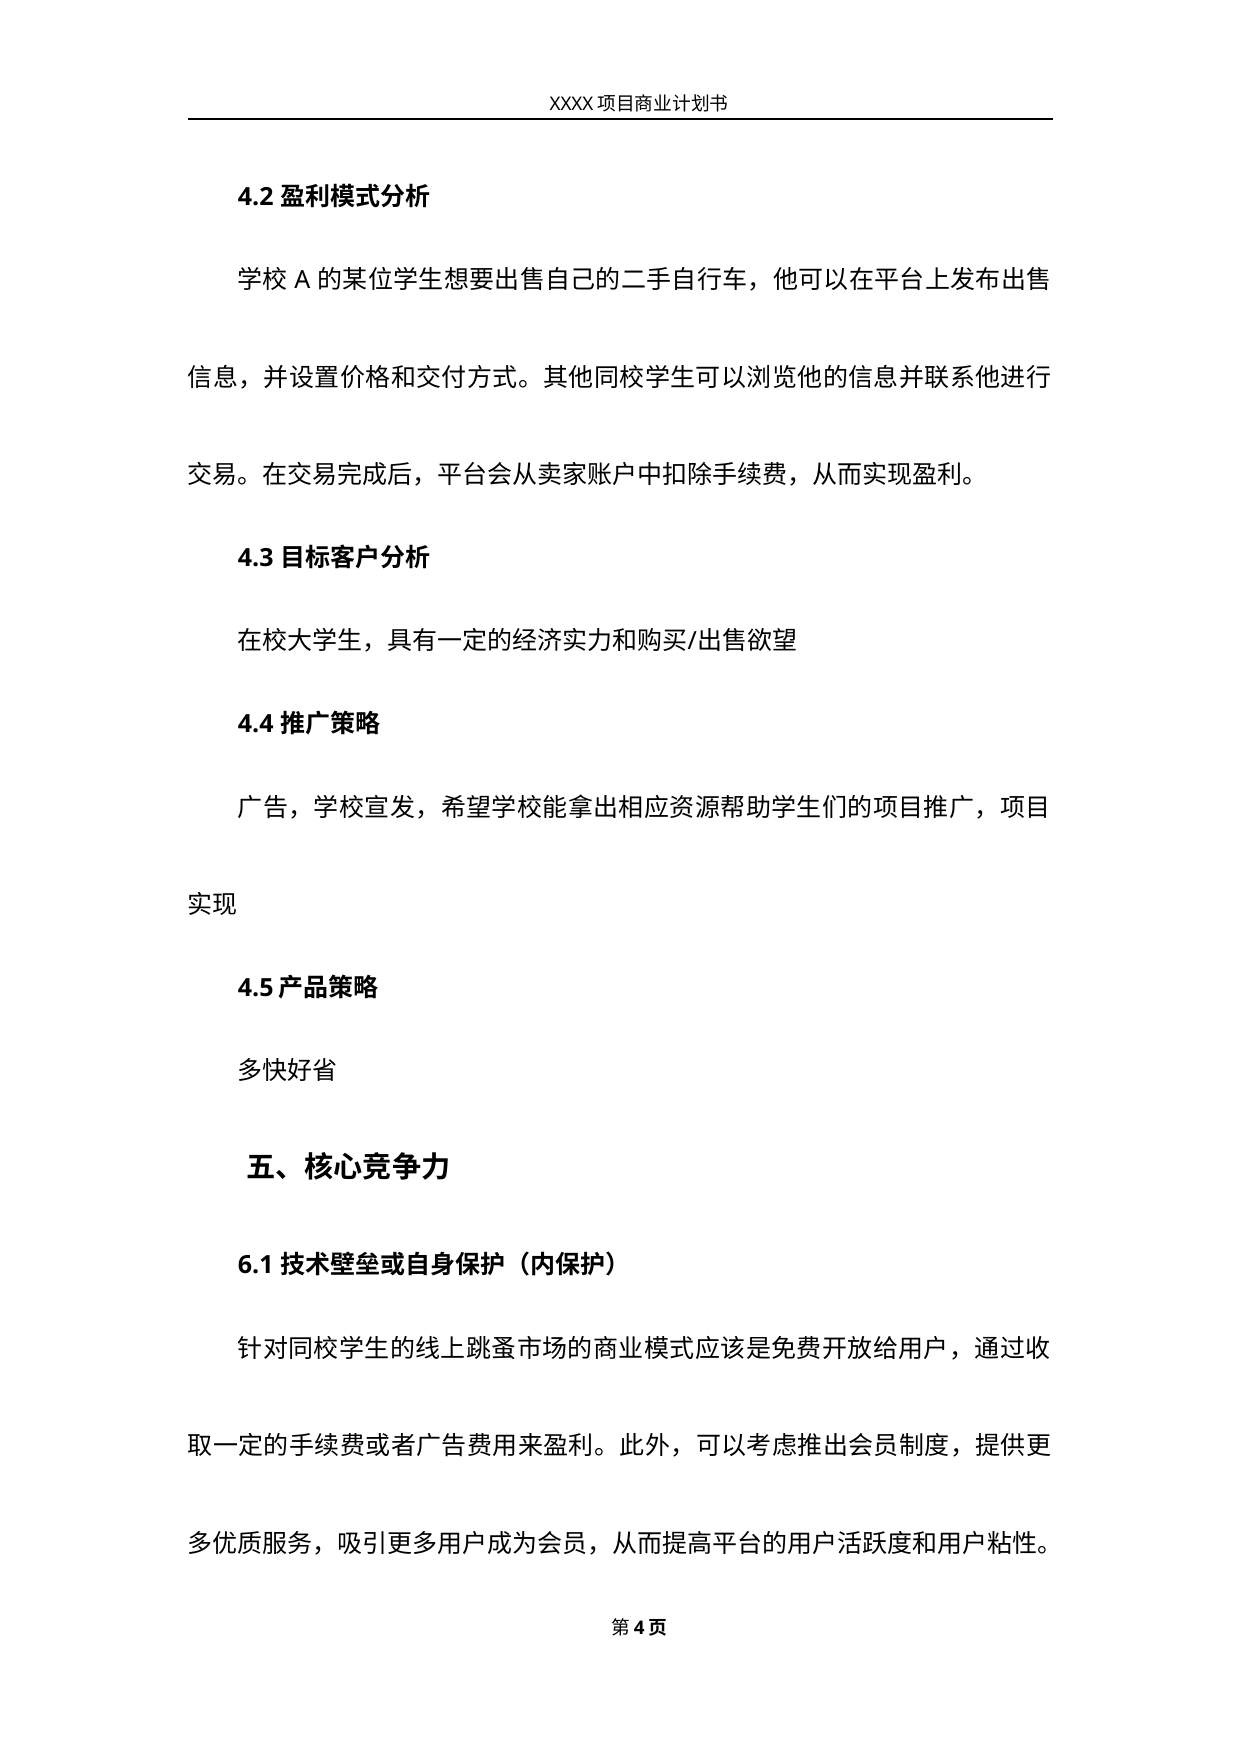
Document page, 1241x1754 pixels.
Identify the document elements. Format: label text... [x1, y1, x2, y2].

subtitle 学校 A 的某位学生想要出售自己的二手自行车，他可以在平台上发布出售信息，并设置价格和交付方式。其他同校学生可以浏览他的信息并联系他进行交易。在交易完成后，平台会从卖家账户中扣除手续费，从而实现盈利。 [187, 245, 1053, 505]
subtitle 4.5产品策略 [187, 953, 1053, 1018]
text 在校大学生，具有一定的经济实力和购买/出售欲望 [187, 606, 1053, 671]
text 广告，学校宣发，希望学校能拿出相应资源帮助学生们的项目推广，项目实现 [187, 773, 1053, 935]
text 针对同校学生的线上跳蚤市场的商业模式应该是免费开放给用户，通过收取一定的手续费或者广告费用来盈利。此外，可以考虑推出会员制度，提供更多优质服务，吸引更多用户成为会员，从而提高平台的用户活跃度和用户粘性。 [187, 1314, 1053, 1574]
text 多快好省 [187, 1036, 1053, 1101]
subtitle 五、核心竞争力 [187, 1132, 1053, 1197]
subtitle 6.1 技术壁垒或自身保护（内保护） [187, 1231, 1053, 1296]
subtitle 4.2 盈利模式分析 [187, 162, 1053, 227]
subtitle 4.4 推广策略 [187, 689, 1053, 754]
subtitle 4.3 目标客户分析 [187, 523, 1053, 588]
